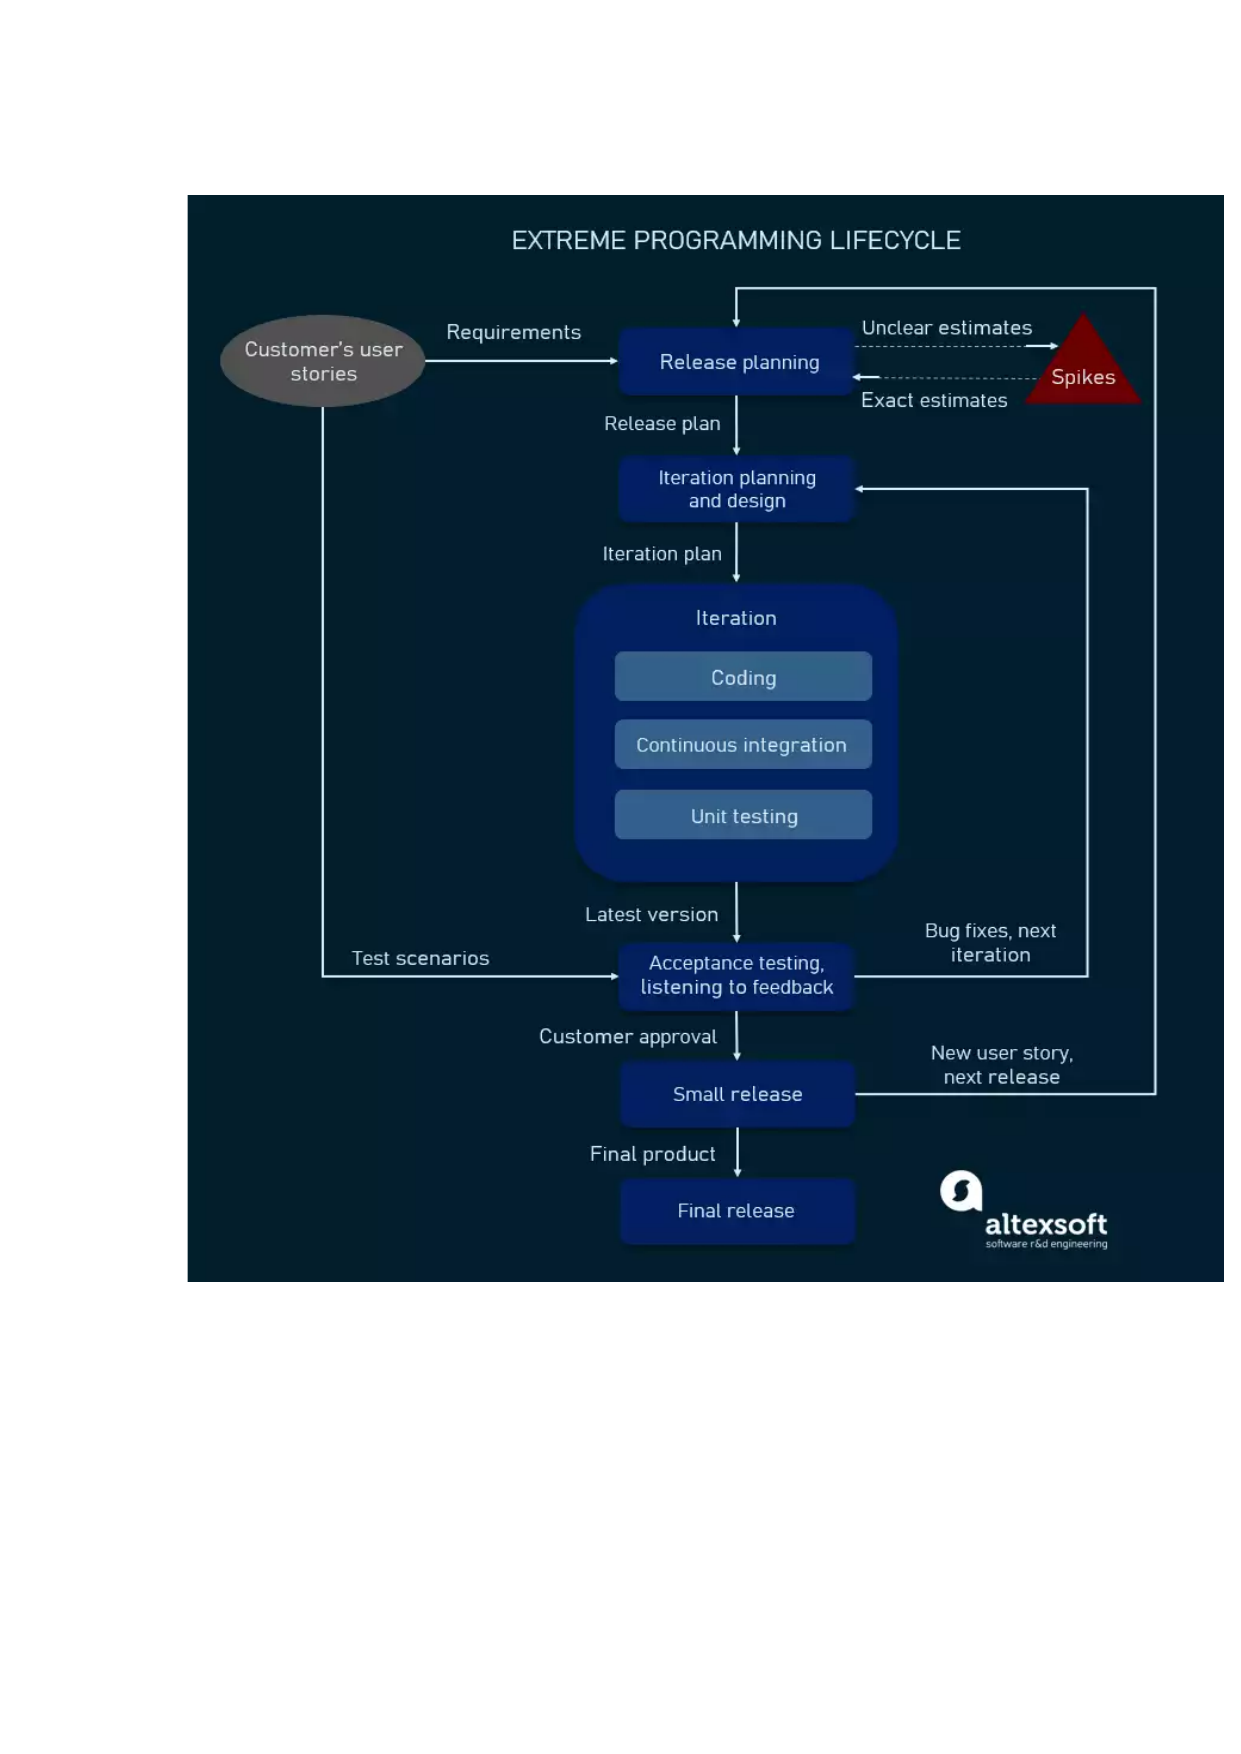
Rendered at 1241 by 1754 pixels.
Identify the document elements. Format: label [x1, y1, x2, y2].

picture [187, 195, 1224, 1282]
